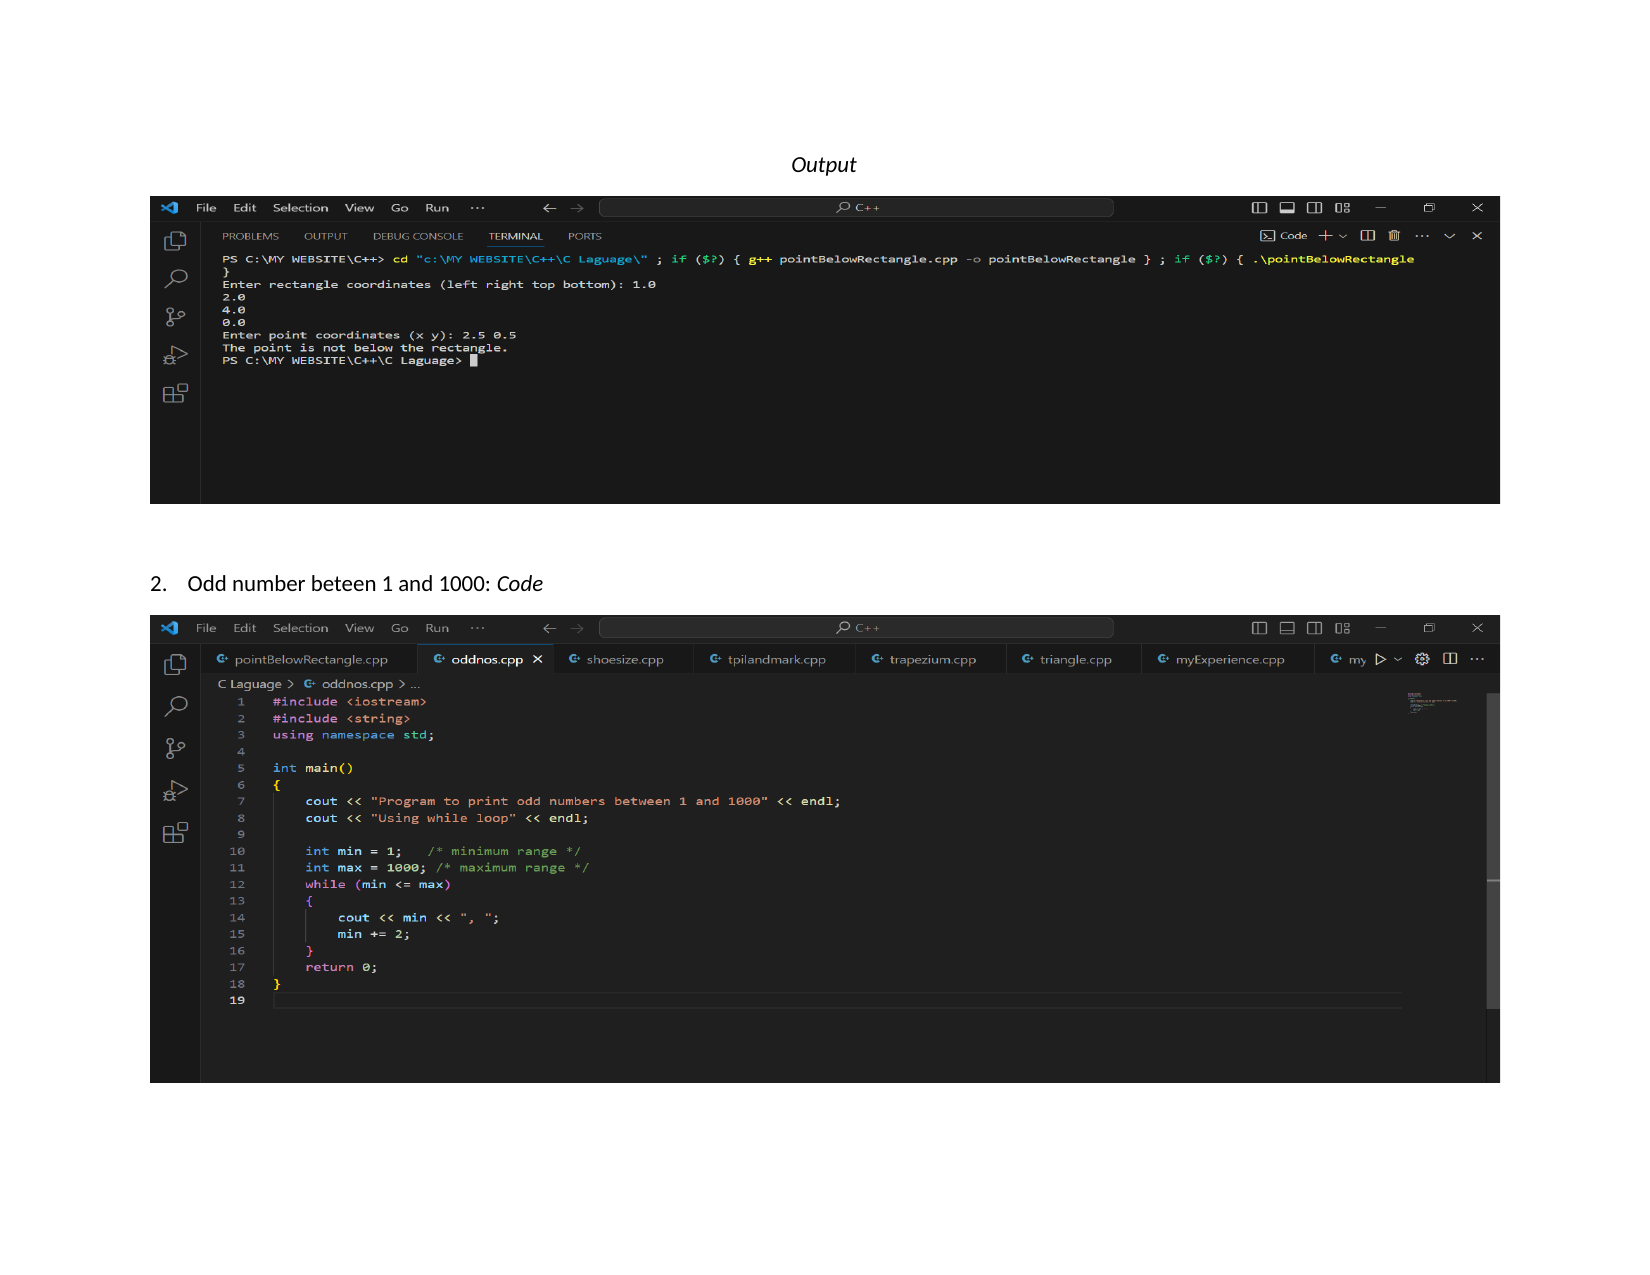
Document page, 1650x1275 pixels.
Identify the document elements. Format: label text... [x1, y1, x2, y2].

picture [150, 196, 1500, 504]
picture [150, 615, 1500, 1083]
text Output [150, 150, 1500, 178]
list Odd number beteen 1 and 1000: Code [150, 569, 1500, 597]
